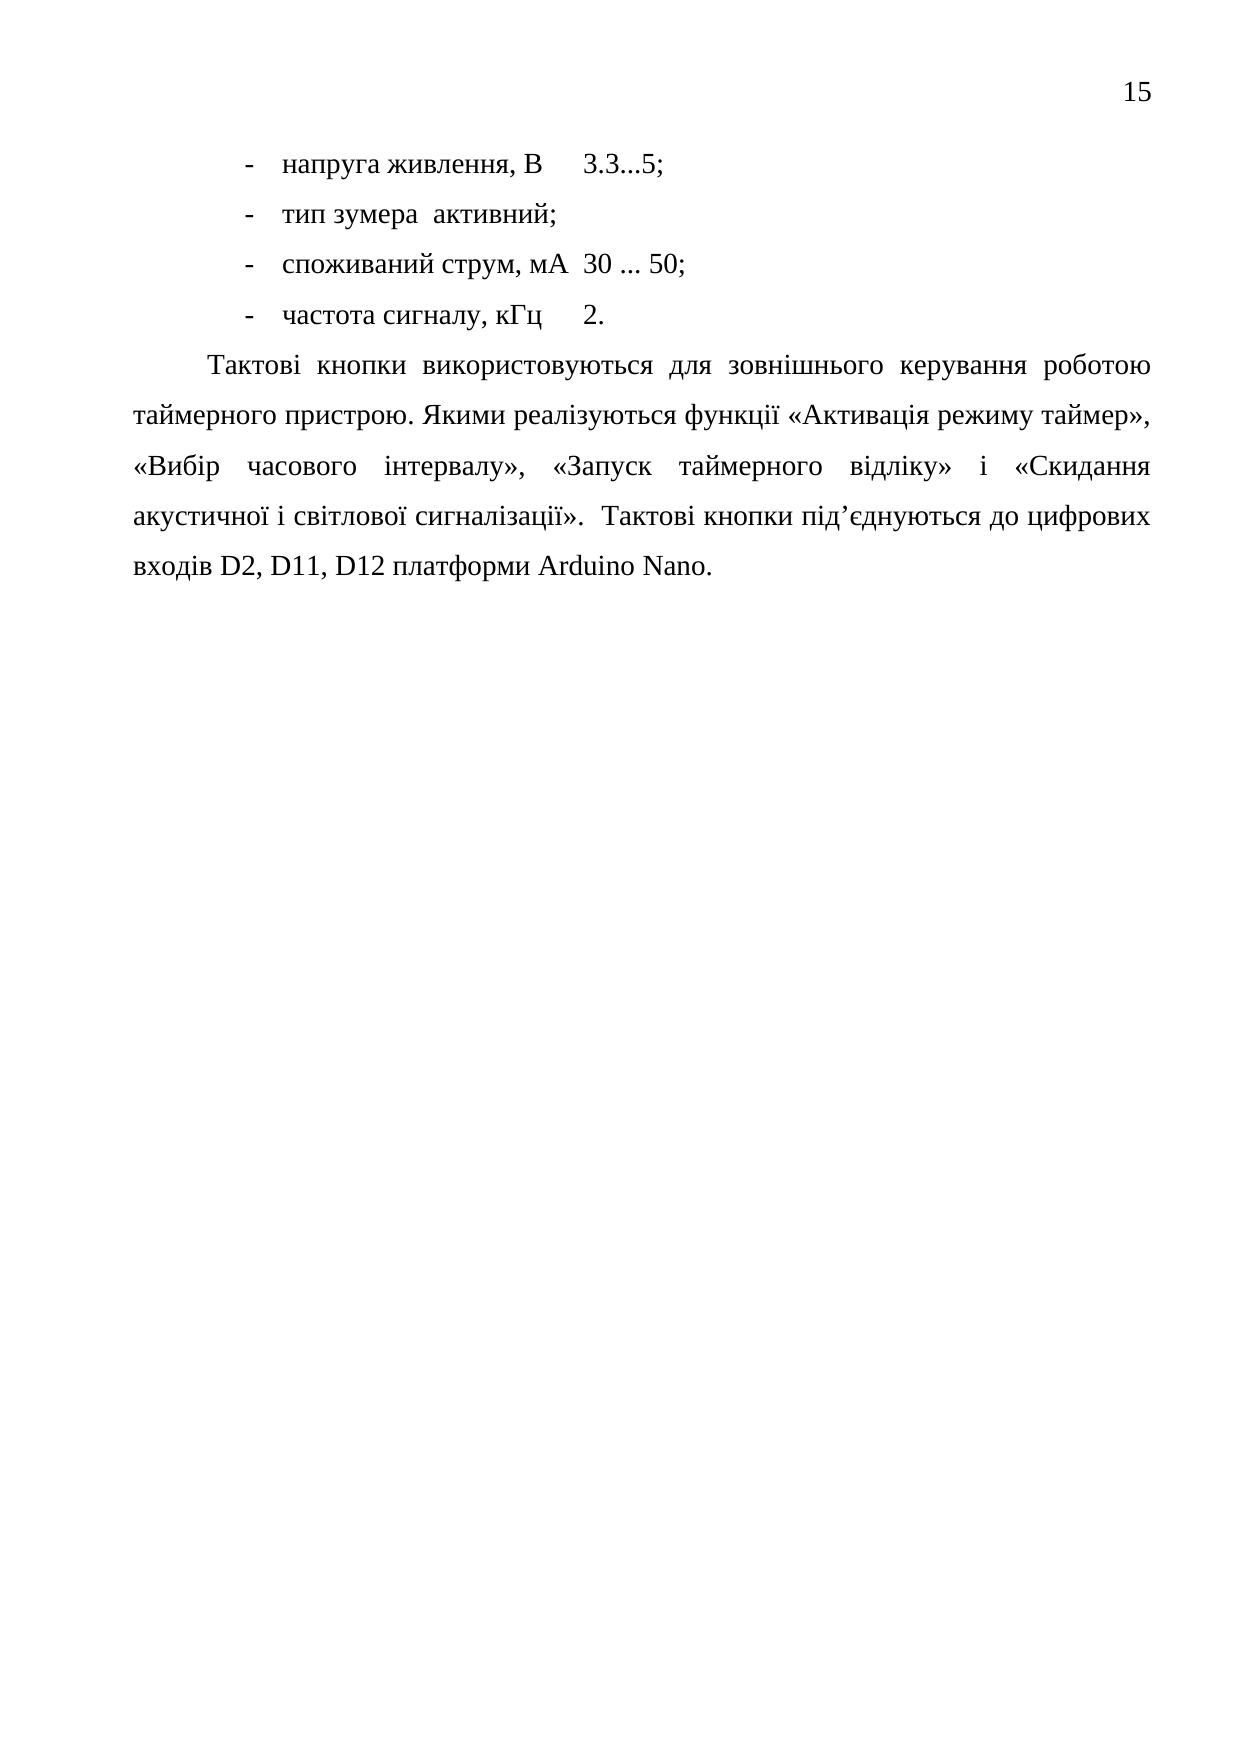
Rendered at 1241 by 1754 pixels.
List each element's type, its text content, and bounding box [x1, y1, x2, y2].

text Тактові кнопки використовуються для зовнішнього керування роботою таймерного пристрою. Якими реалізуються функції «Активація режиму таймер», «Вибір часового інтервалу», «Запуск таймерного відліку» і «Скидання акустичної і світлової сигналізації». Тактові кнопки під’єднуються до цифрових входів D2, D11, D12 платформи Arduino Nano. [133, 347, 1152, 582]
list напруга живлення, В 3.3...5; [244, 146, 1152, 179]
list тип зумера активний; [244, 196, 1152, 230]
list частота сигналу, кГц 2. [244, 297, 1152, 330]
list споживаний струм, мА 30 ... 50; [244, 247, 1152, 280]
